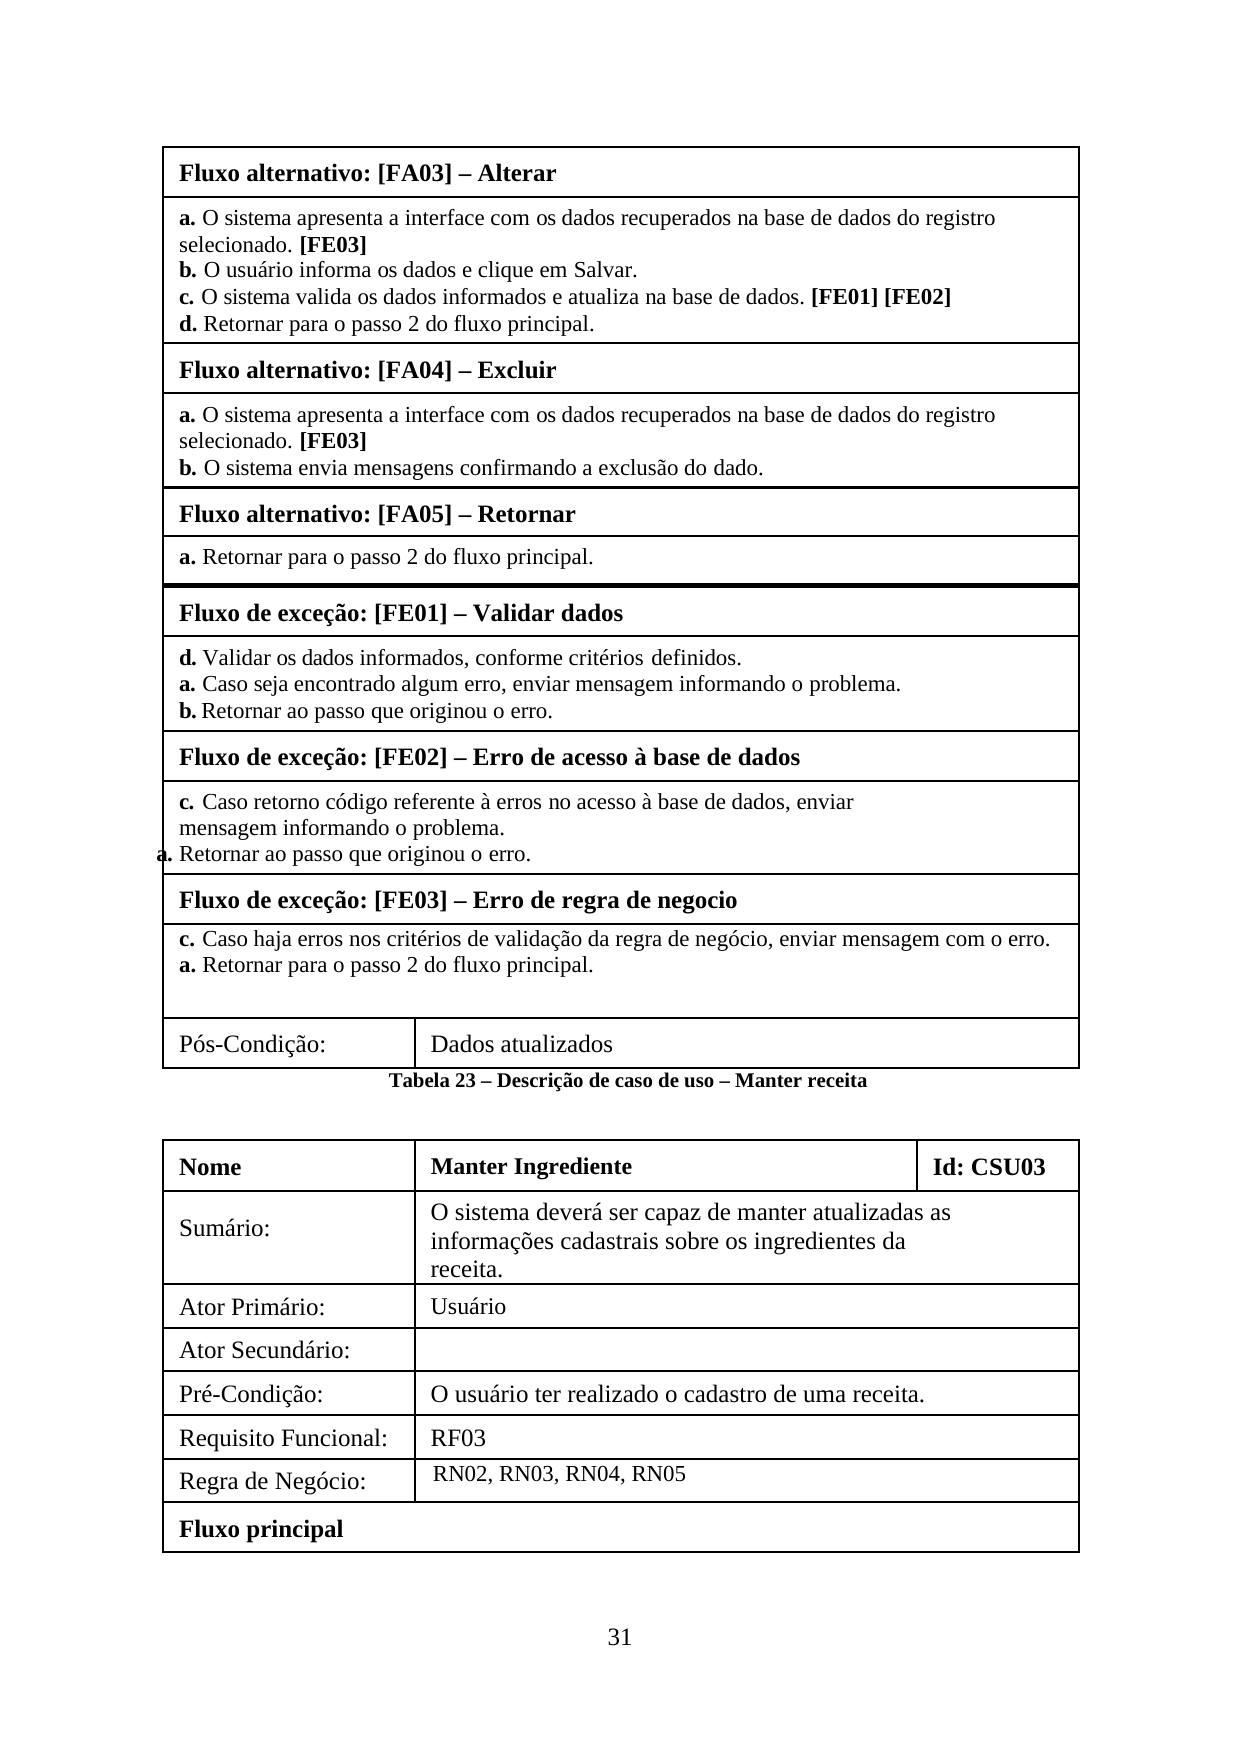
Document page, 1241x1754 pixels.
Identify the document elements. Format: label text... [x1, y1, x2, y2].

table_cell O sistema deverá ser capaz de manter atualizadas as informações cadastrais sobre os ingredientes da receita. [416, 1192, 1078, 1283]
table_cell RF03 [416, 1416, 1078, 1458]
table_header Id: CSU03 [918, 1141, 1078, 1189]
table_cell Caso haja erros nos critérios de validação da regra de negócio, enviar mensagem com o erro. Retornar para o passo 2 do fluxo principal. [164, 925, 1078, 1017]
table_cell Requisito Funcional: [164, 1416, 414, 1458]
table_cell Fluxo de exceção: [FE02] – Erro de acesso à base de dados [164, 732, 1078, 779]
table_cell O sistema apresenta a interface com os dados recuperados na base de dados do registro selecionado. [FE03] O sistema envia mensagens confirmando a exclusão do dado. [164, 394, 1078, 486]
table_cell Ator Secundário: [164, 1329, 414, 1370]
table_cell Fluxo de exceção: [FE03] – Erro de regra de negocio [164, 875, 1078, 923]
table_header Manter Ingrediente [416, 1141, 916, 1189]
table_cell Validar os dados informados, conforme critérios definidos. Caso seja encontrado algum erro, enviar mensagem informando o problema. Retornar ao passo que originou o erro. [164, 637, 1078, 729]
text Tabela 23 – Descrição de caso de uso – Manter receita [388, 1069, 1151, 1092]
table_cell Usuário [416, 1285, 1078, 1327]
table_cell Dados atualizados [416, 1019, 1078, 1067]
table_cell [416, 1329, 1078, 1370]
table_cell Fluxo alternativo: [FA05] – Retornar [164, 489, 1078, 535]
table_cell Ator Primário: [164, 1285, 414, 1327]
table_cell Fluxo alternativo: [FA03] – Alterar [164, 148, 1078, 196]
table_cell Fluxo principal [164, 1503, 1078, 1551]
table_header Nome [164, 1141, 414, 1189]
table_cell Caso retorno código referente à erros no acesso à base de dados, enviar mensagem informando o problema. Retornar ao passo que originou o erro. [164, 782, 1078, 873]
table_cell O usuário ter realizado o cadastro de uma receita. [416, 1372, 1078, 1414]
table_cell RN02, RN03, RN04, RN05 [416, 1460, 1078, 1501]
table_cell Regra de Negócio: [164, 1460, 414, 1501]
table_cell O sistema apresenta a interface com os dados recuperados na base de dados do registro selecionado. [FE03] O usuário informa os dados e clique em Salvar. O sistema valida os dados informados e atualiza na base de dados. [FE01] [FE02] d. Retornar para o passo 2 do fluxo principal. [164, 198, 1078, 342]
table_cell Fluxo alternativo: [FA04] – Excluir [164, 344, 1078, 392]
table_cell Retornar para o passo 2 do fluxo principal. [164, 537, 1078, 583]
table_header Fluxo de exceção: [FE01] – Validar dados [164, 588, 1078, 635]
table_cell Sumário: [164, 1192, 414, 1283]
table_cell Pré-Condição: [164, 1372, 414, 1414]
table_cell Pós-Condição: [164, 1019, 414, 1067]
